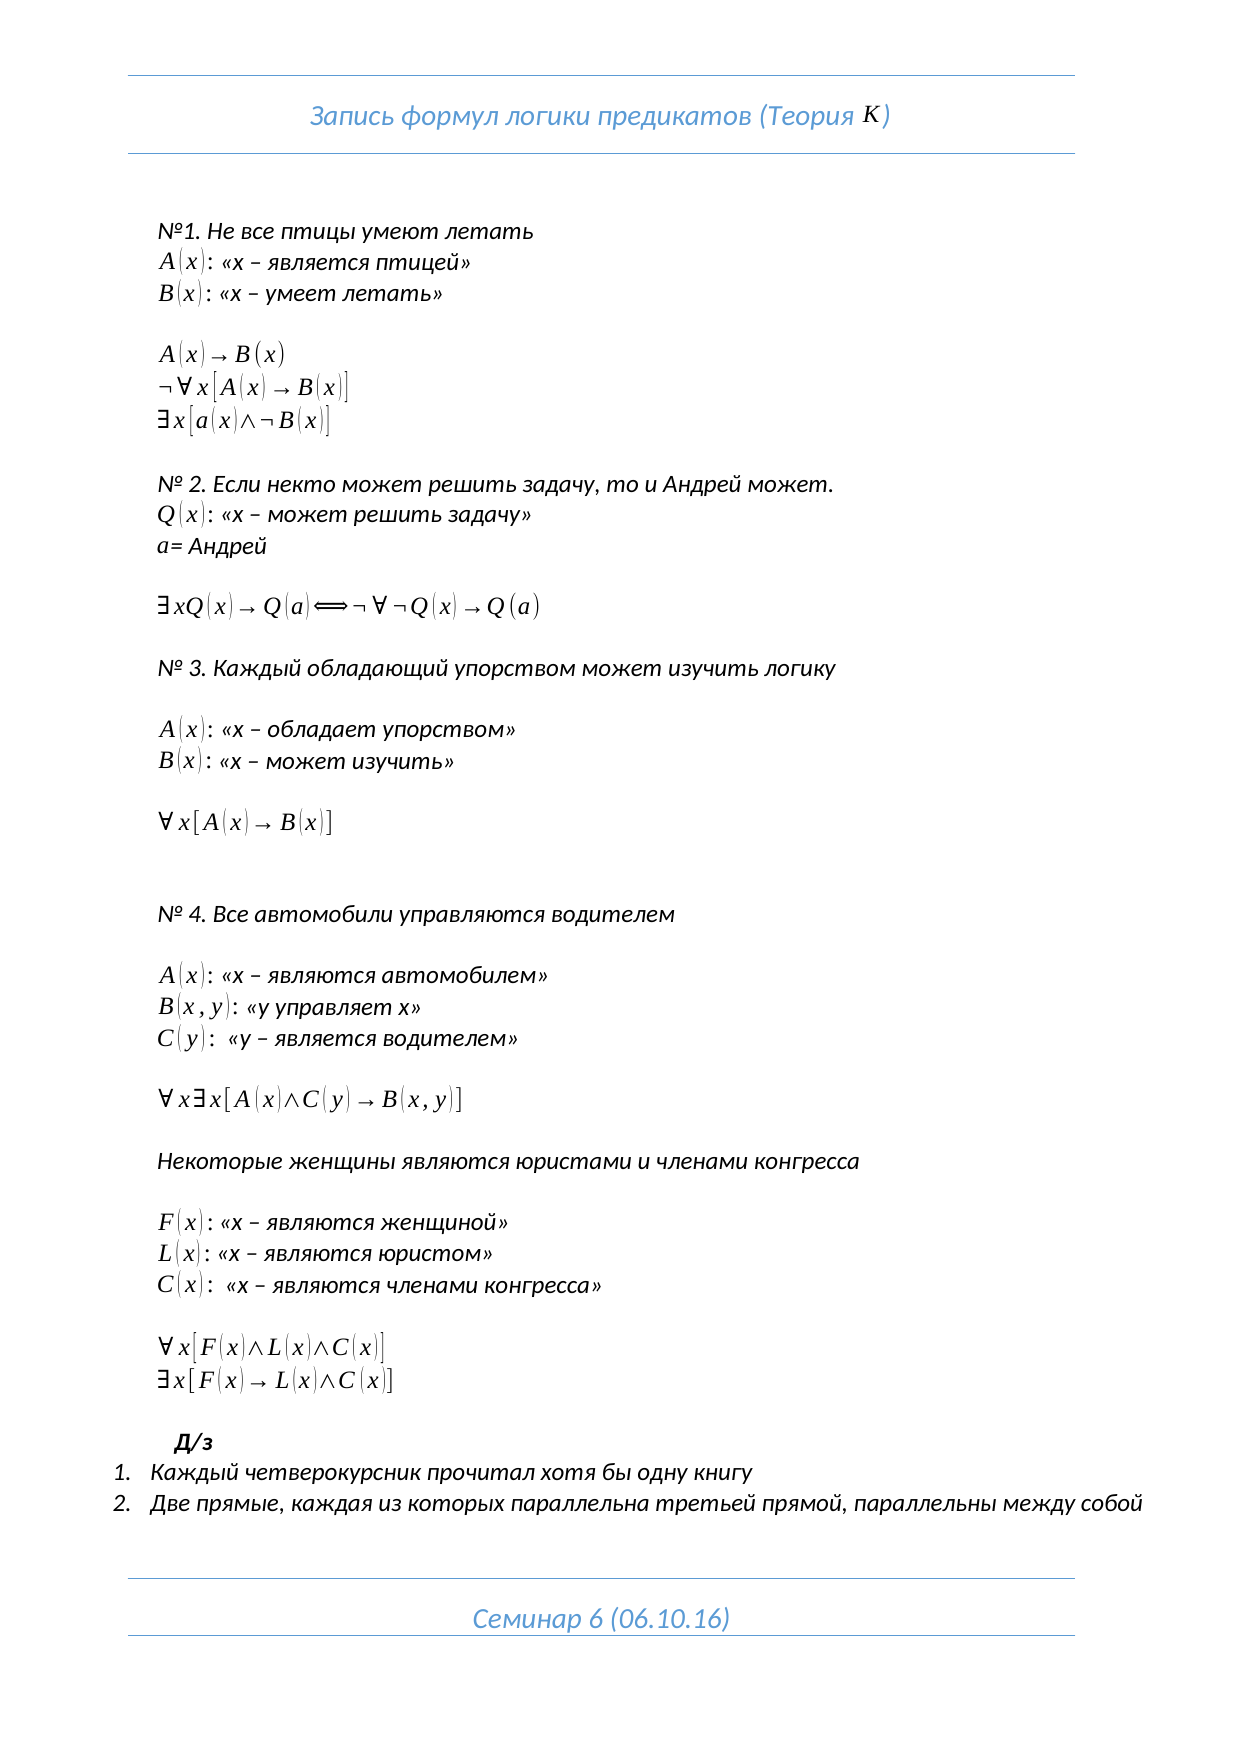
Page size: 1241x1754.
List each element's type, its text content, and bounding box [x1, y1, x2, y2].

list «x – является птицей» [157, 246, 1165, 277]
list «x – являются членами конгресса» [157, 1269, 1165, 1300]
list Некоторые женщины являются юристами и членами конгресса [157, 1145, 1165, 1176]
list «x – может решить задачу» [157, 499, 1165, 530]
list Каждый четверокурсник прочитал хотя бы одну книгу [112, 1456, 1165, 1487]
list № 2. Если некто может решить задачу, то и Андрей может. [157, 468, 1165, 499]
list «y управляет x» [157, 991, 1165, 1022]
list «x – умеет летать» [157, 277, 1165, 309]
list «x – являются юристом» [157, 1238, 1165, 1269]
list «x – обладает упорством» [157, 713, 1165, 745]
list № 3. Каждый обладающий упорством может изучить логику [157, 652, 1165, 683]
text Запись формул логики предикатов (Теория ) [128, 76, 1075, 153]
list №1. Не все птицы умеют летать [157, 215, 1165, 246]
list «x – являются автомобилем» [157, 959, 1165, 991]
text Семинар 6 (06.10.16) [128, 1579, 1075, 1635]
list «y – является водителем» [157, 1022, 1165, 1053]
list № 4. Все автомобили управляются водителем [157, 898, 1165, 929]
list = Андрей [157, 530, 1165, 561]
list «x – может изучить» [157, 745, 1165, 776]
list «x – являются женщиной» [157, 1206, 1165, 1238]
text Д/з [75, 1426, 1165, 1456]
list Две прямые, каждая из которых параллельна третьей прямой, параллельны между собой [112, 1487, 1165, 1517]
